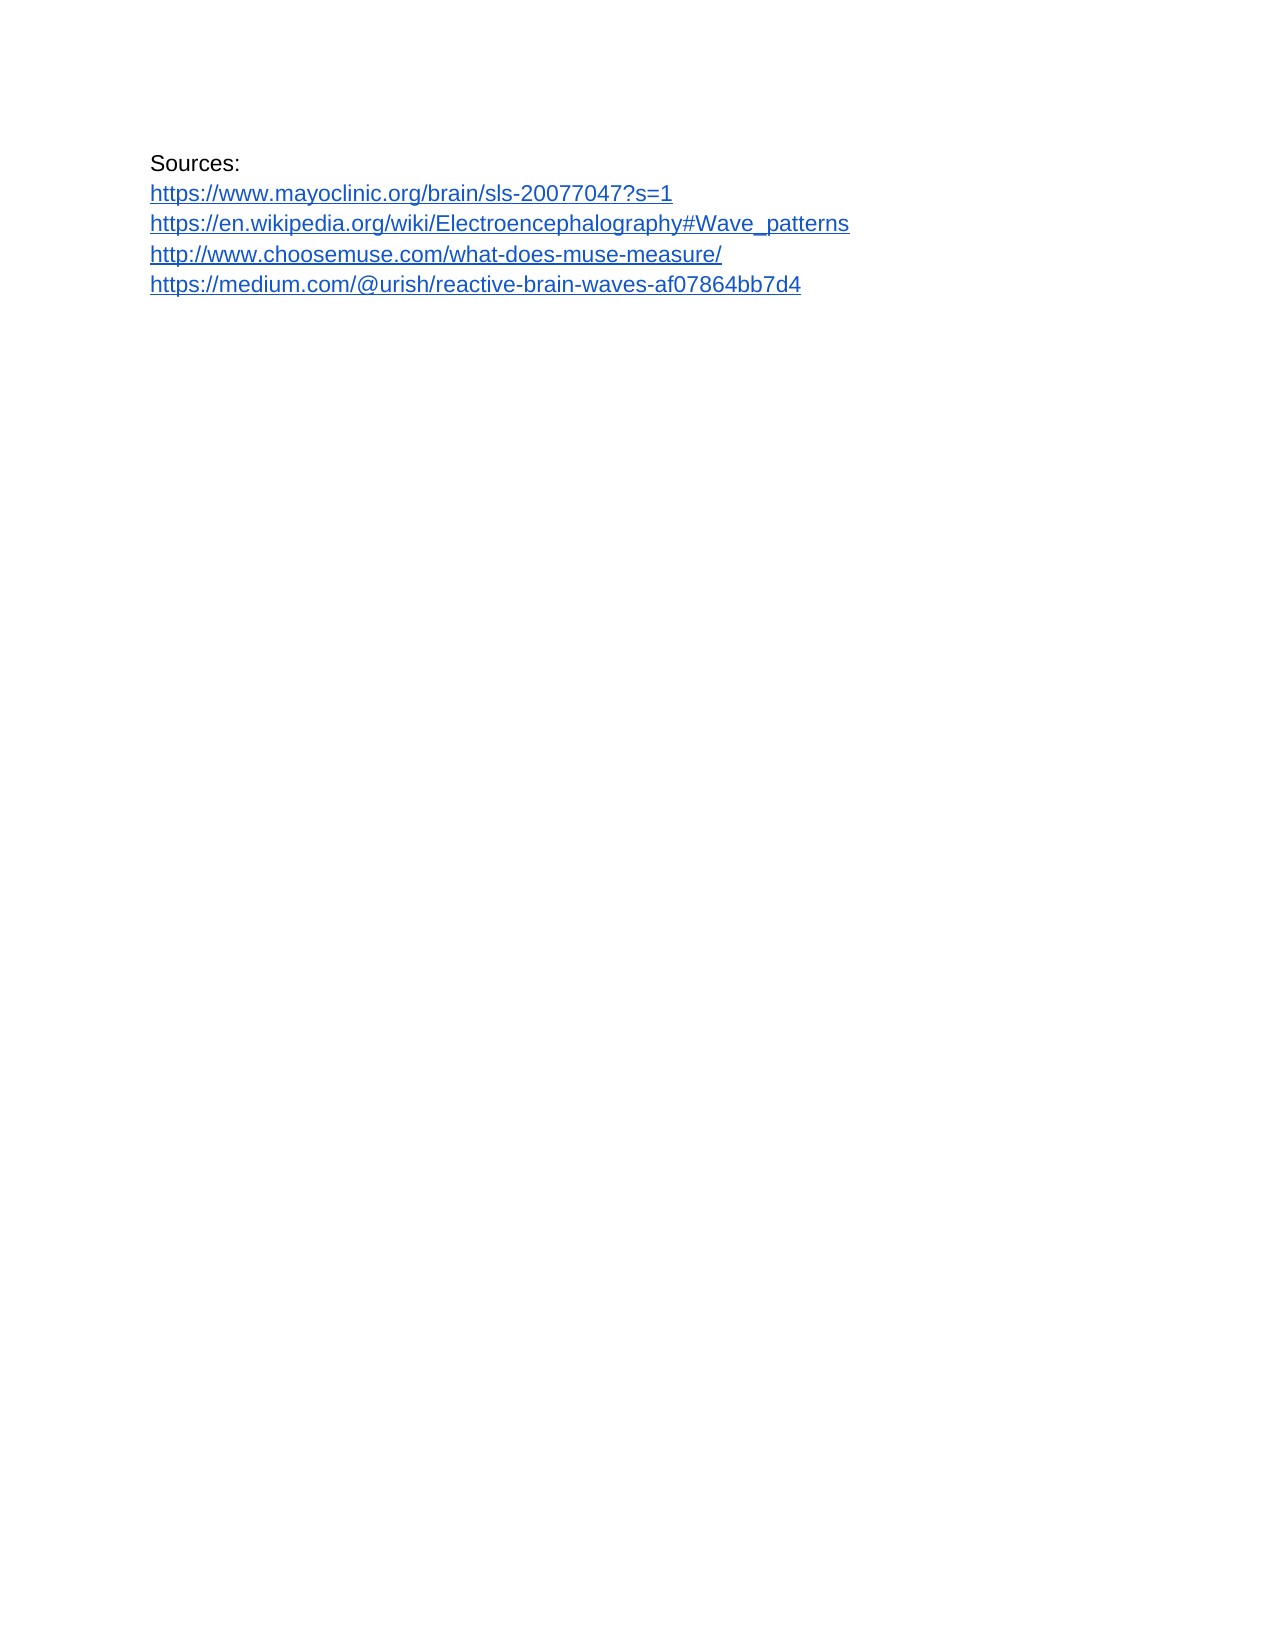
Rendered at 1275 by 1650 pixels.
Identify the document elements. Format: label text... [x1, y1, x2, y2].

text https://en.wikipedia.org/wiki/Electroencephalography#Wave_patterns [150, 210, 1125, 237]
text https://medium.com/@urish/reactive-brain-waves-af07864bb7d4 [150, 271, 1125, 297]
text https://www.mayoclinic.org/brain/sls-20077047?s=1 [150, 180, 1125, 207]
text http://www.choosemuse.com/what-does-muse-measure/ [150, 241, 1125, 267]
text Sources: [150, 150, 1125, 176]
